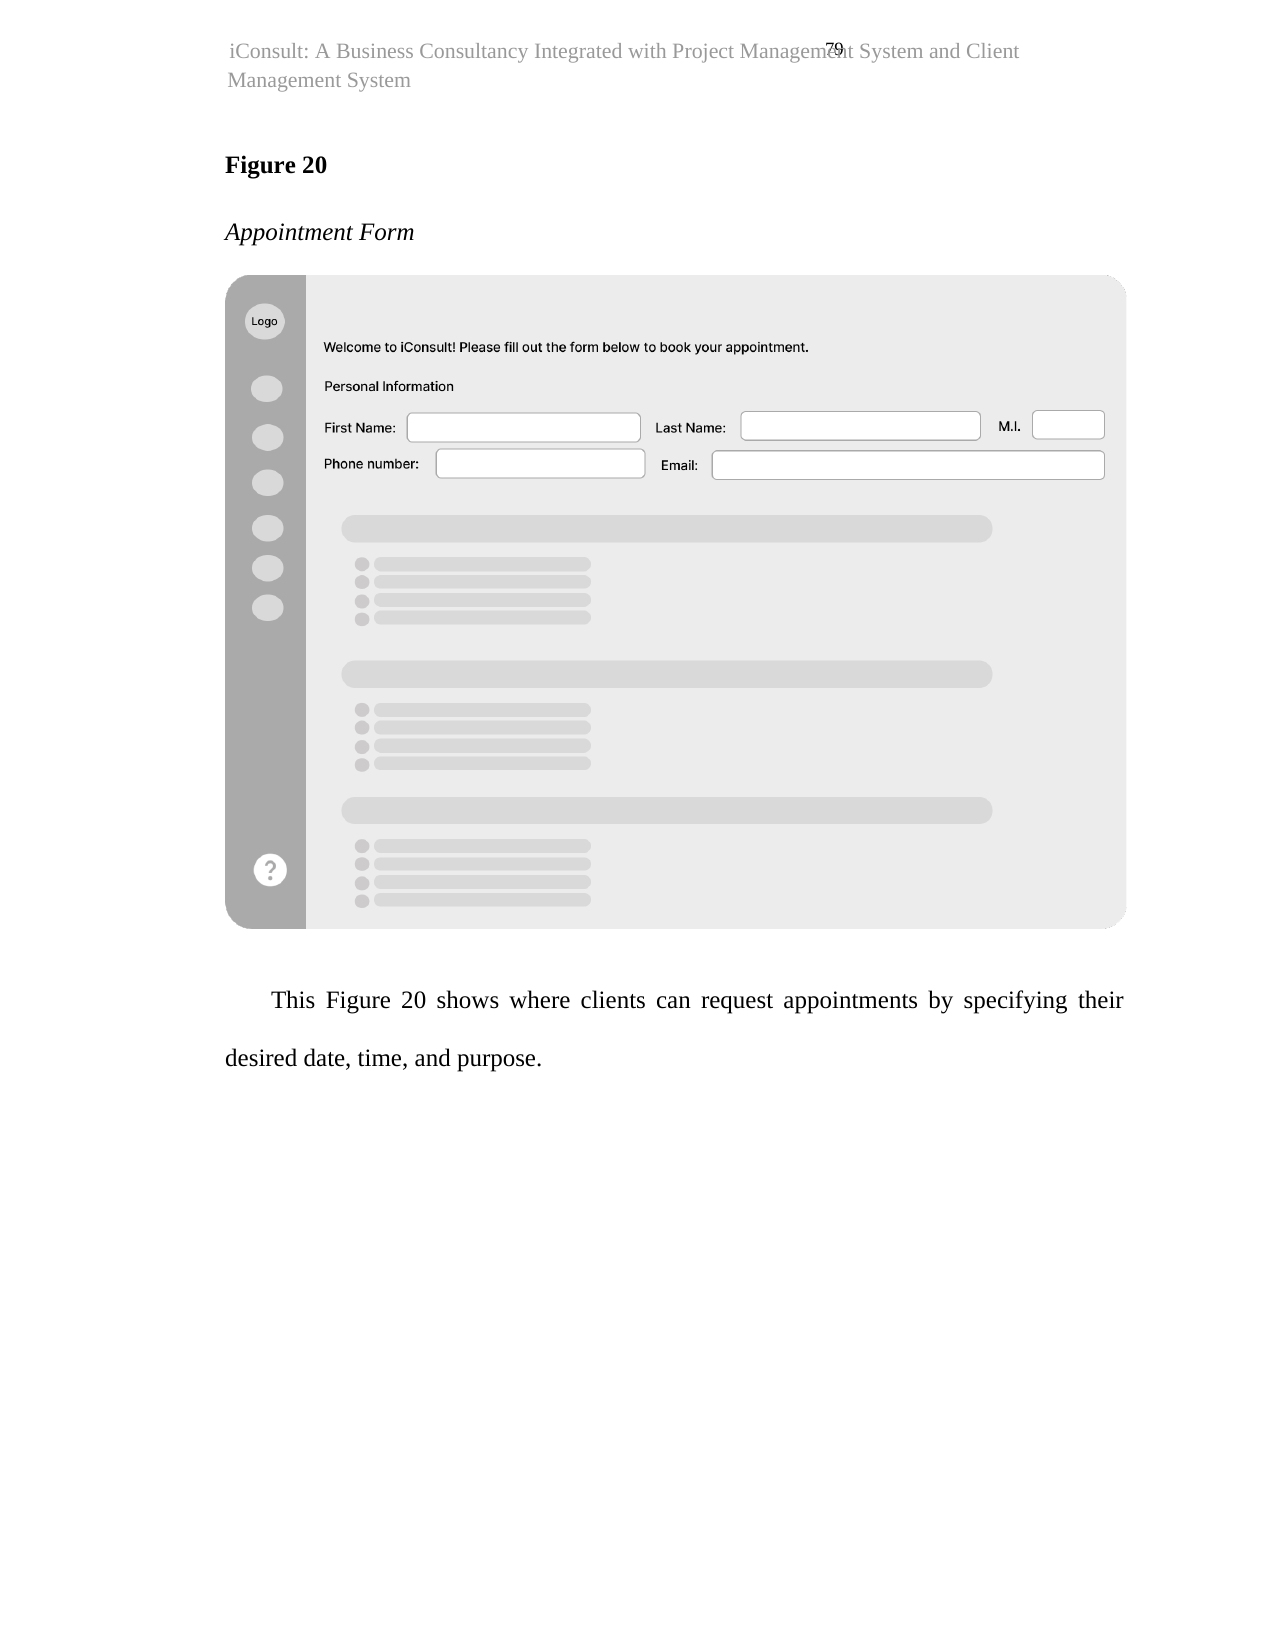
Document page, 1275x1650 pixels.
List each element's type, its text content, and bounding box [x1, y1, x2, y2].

subtitle Figure 20 [225, 150, 1125, 179]
text This Figure 20 shows where clients can request appointments by specifying their desired date, time, and purpose. [225, 986, 1125, 1072]
picture [225, 275, 1127, 929]
text Appointment Form [225, 217, 1125, 246]
